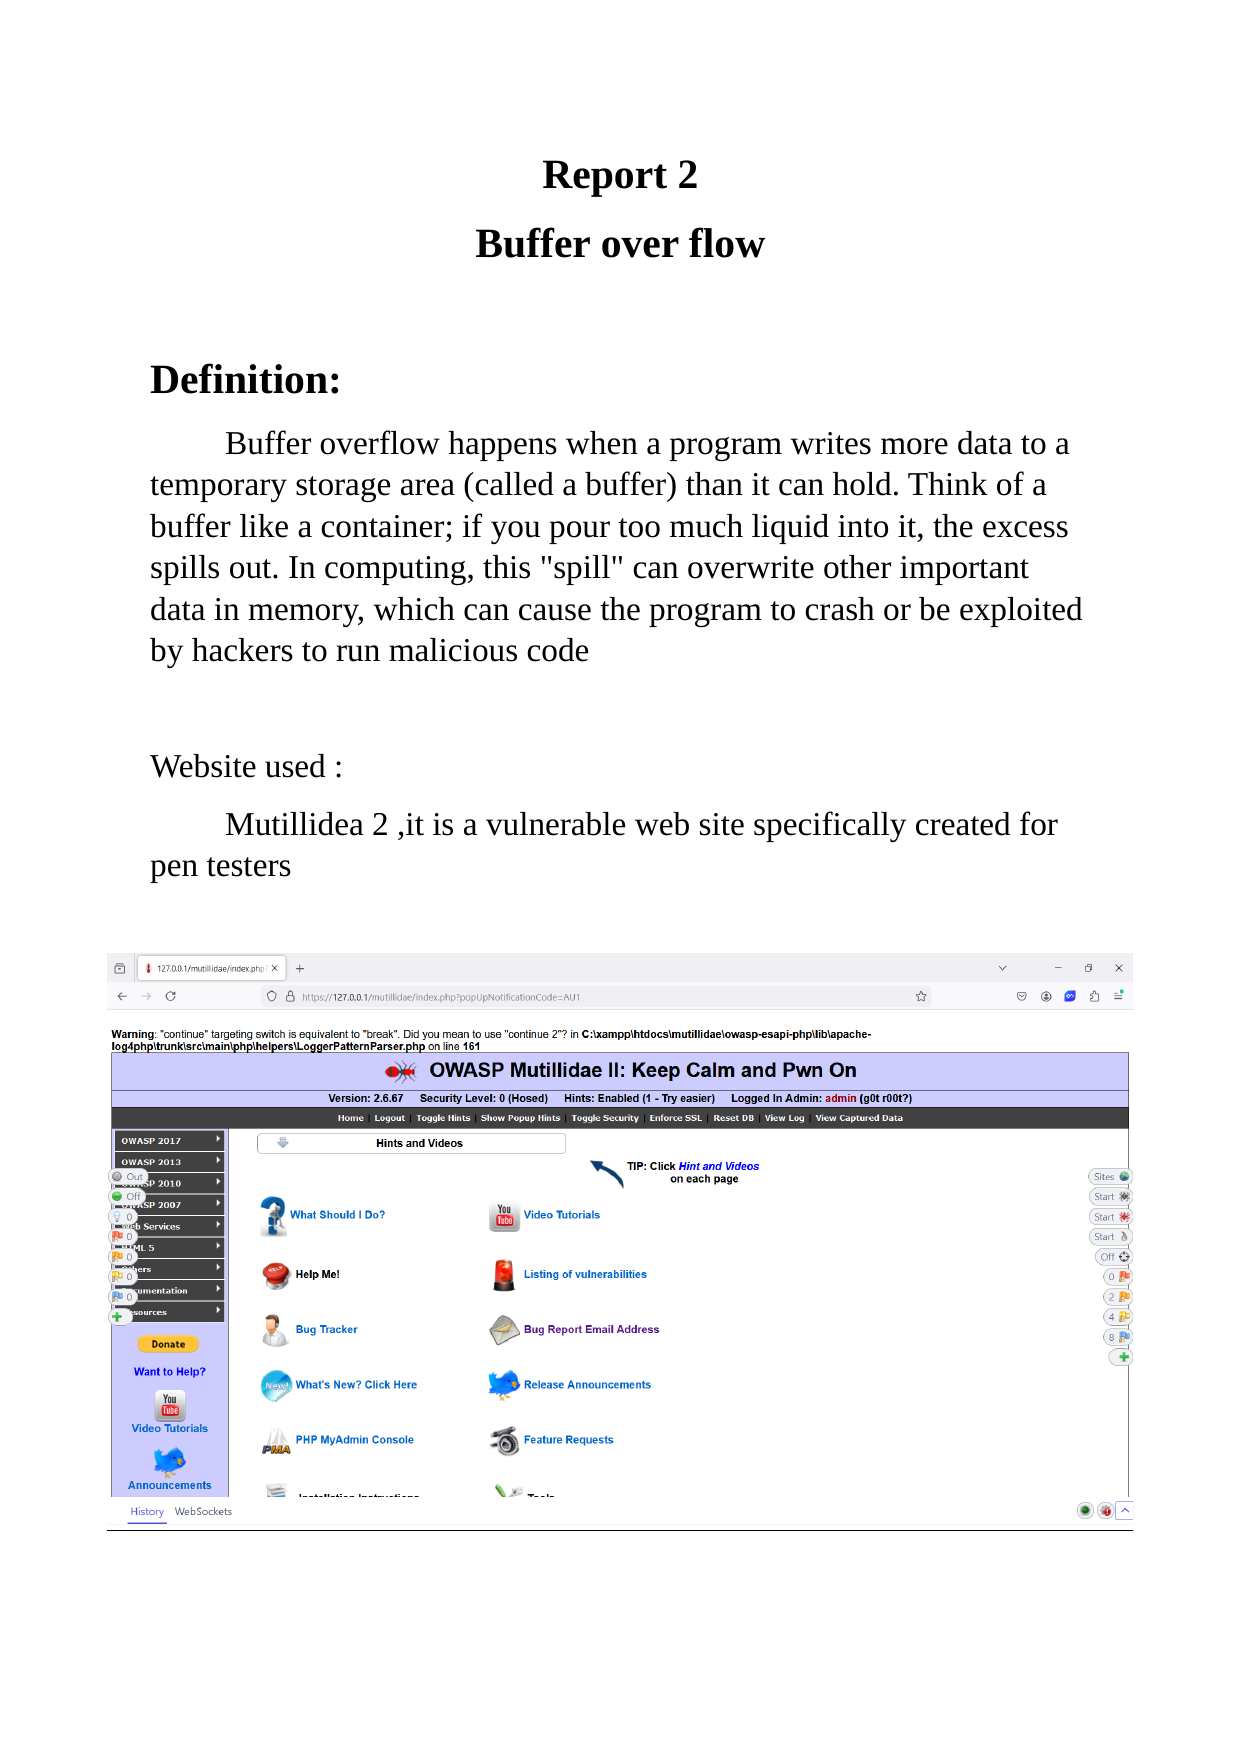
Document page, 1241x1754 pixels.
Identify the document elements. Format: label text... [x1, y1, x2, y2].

text Buffer overflow happens when a program writes more data to a temporary storage area (called a buffer) than it can hold. Think of a buffer like a container; if you pour too much liquid into it, the excess spills out. In computing, this "spill" can overwrite other important data in memory, which can cause the program to crash or be exploited by hackers to run malicious code [150, 423, 1090, 668]
text Mutillidea 2 ,it is a vulnerable web site specifically created for pen testers [150, 804, 1090, 884]
text Buffer over flow [150, 218, 1090, 266]
text Definition: [150, 355, 1090, 403]
text Report 2 [150, 150, 1090, 198]
text Website used : [150, 746, 1090, 784]
picture [107, 953, 1134, 1531]
